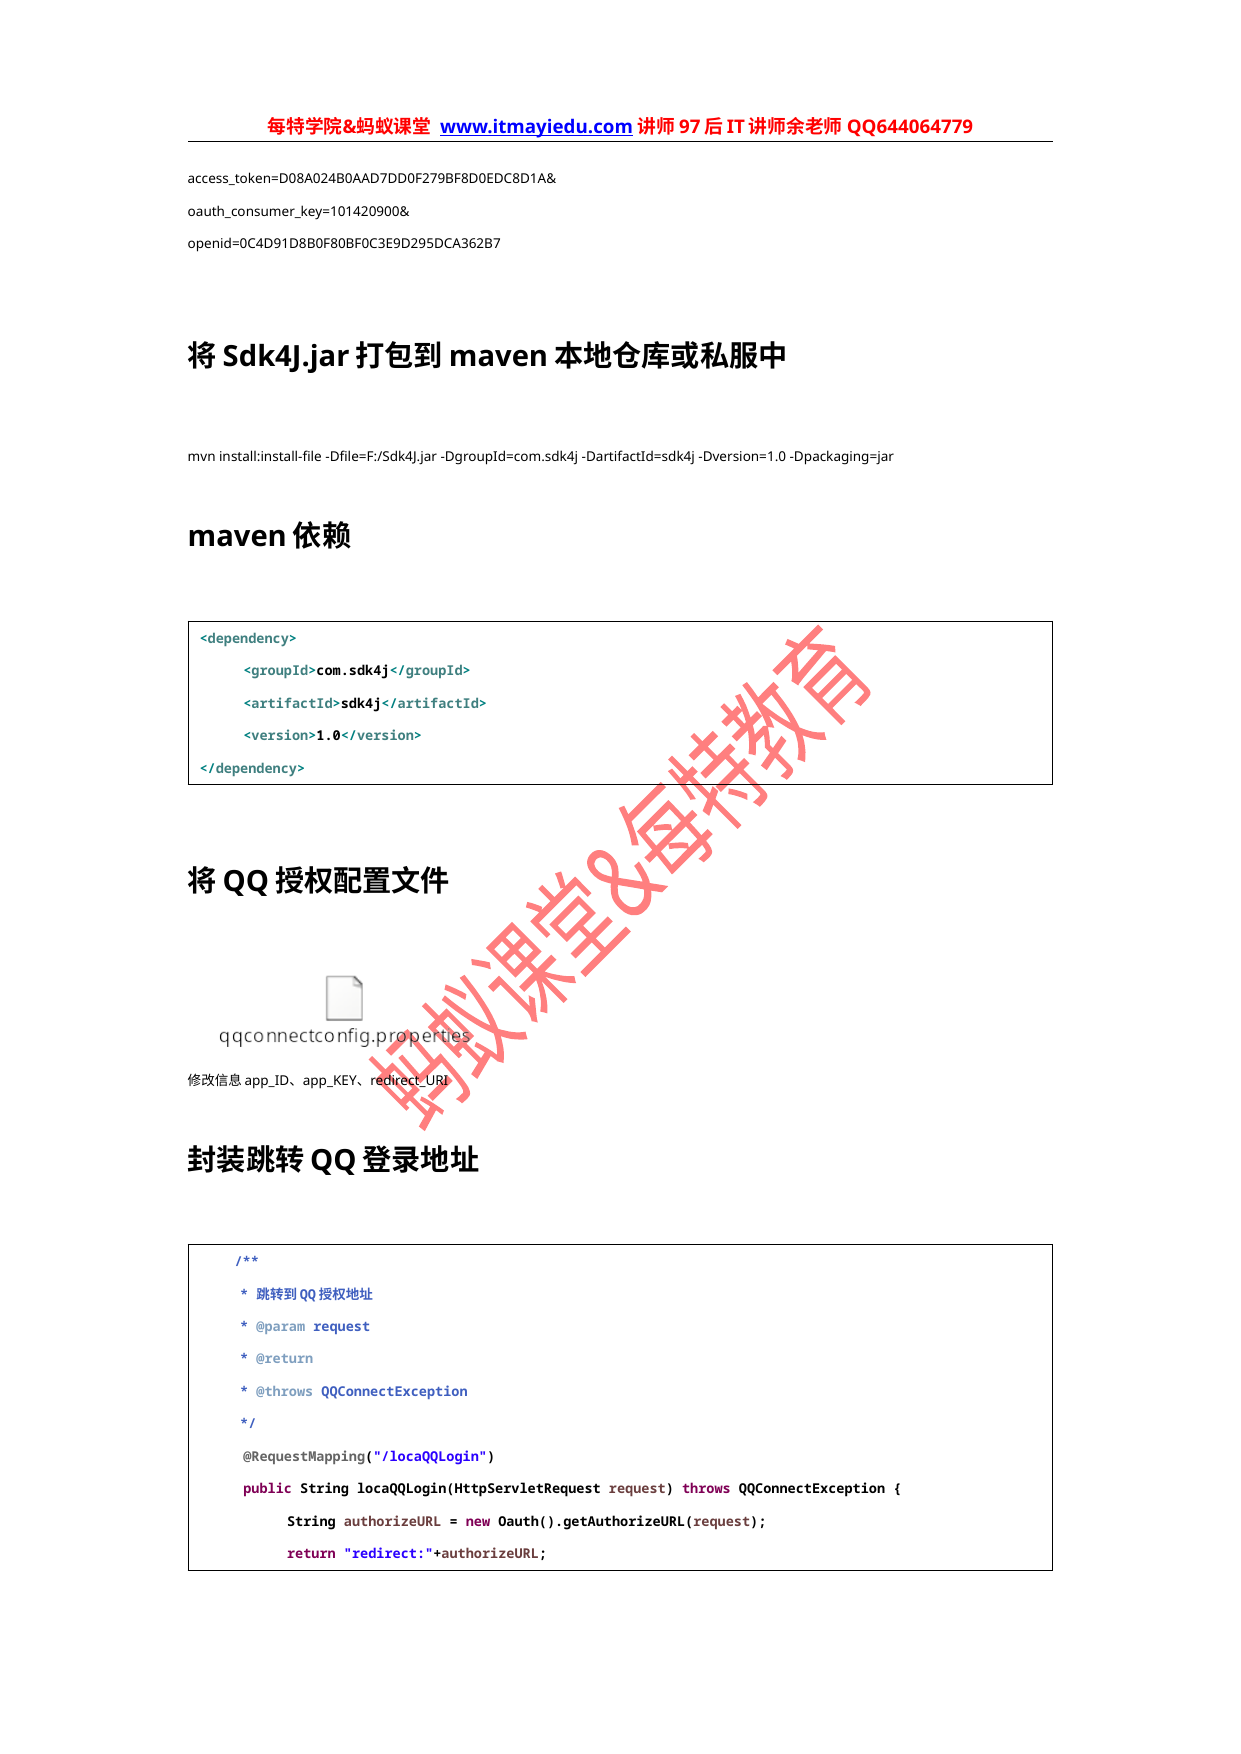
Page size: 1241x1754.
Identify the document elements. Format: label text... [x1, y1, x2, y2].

text access_token=D08A024B0AAD7DD0F279BF8D0EDC8D1A& [187, 162, 1053, 194]
text 修改信息app_ID、app_KEY、redirect_URI [187, 1063, 1053, 1096]
text openid=0C4D91D8B0F80BF0C3E9D295DCA362B7 [187, 227, 1053, 259]
text mvn install:install-file -Dfile=F:/Sdk4J.jar -DgroupId=com.sdk4j -DartifactId=sdk4j -Dversion=1.0 -Dpackaging=jar [187, 440, 1053, 472]
subtitle maven依赖 [187, 502, 1053, 567]
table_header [189, 1245, 1052, 1570]
text oauth_consumer_key=101420900& [187, 194, 1053, 227]
subtitle 封装跳转QQ登录地址 [187, 1125, 1053, 1190]
subtitle 将Sdk4J.jar打包到maven本地仓库或私服中 [187, 321, 1053, 386]
table_header <dependency> <groupId>com.sdk4j</groupId> <artifactId>sdk4j</artifactId> <version>1.0</version> </dependency> [189, 622, 1052, 784]
subtitle 将QQ授权配置文件 [187, 847, 1053, 912]
